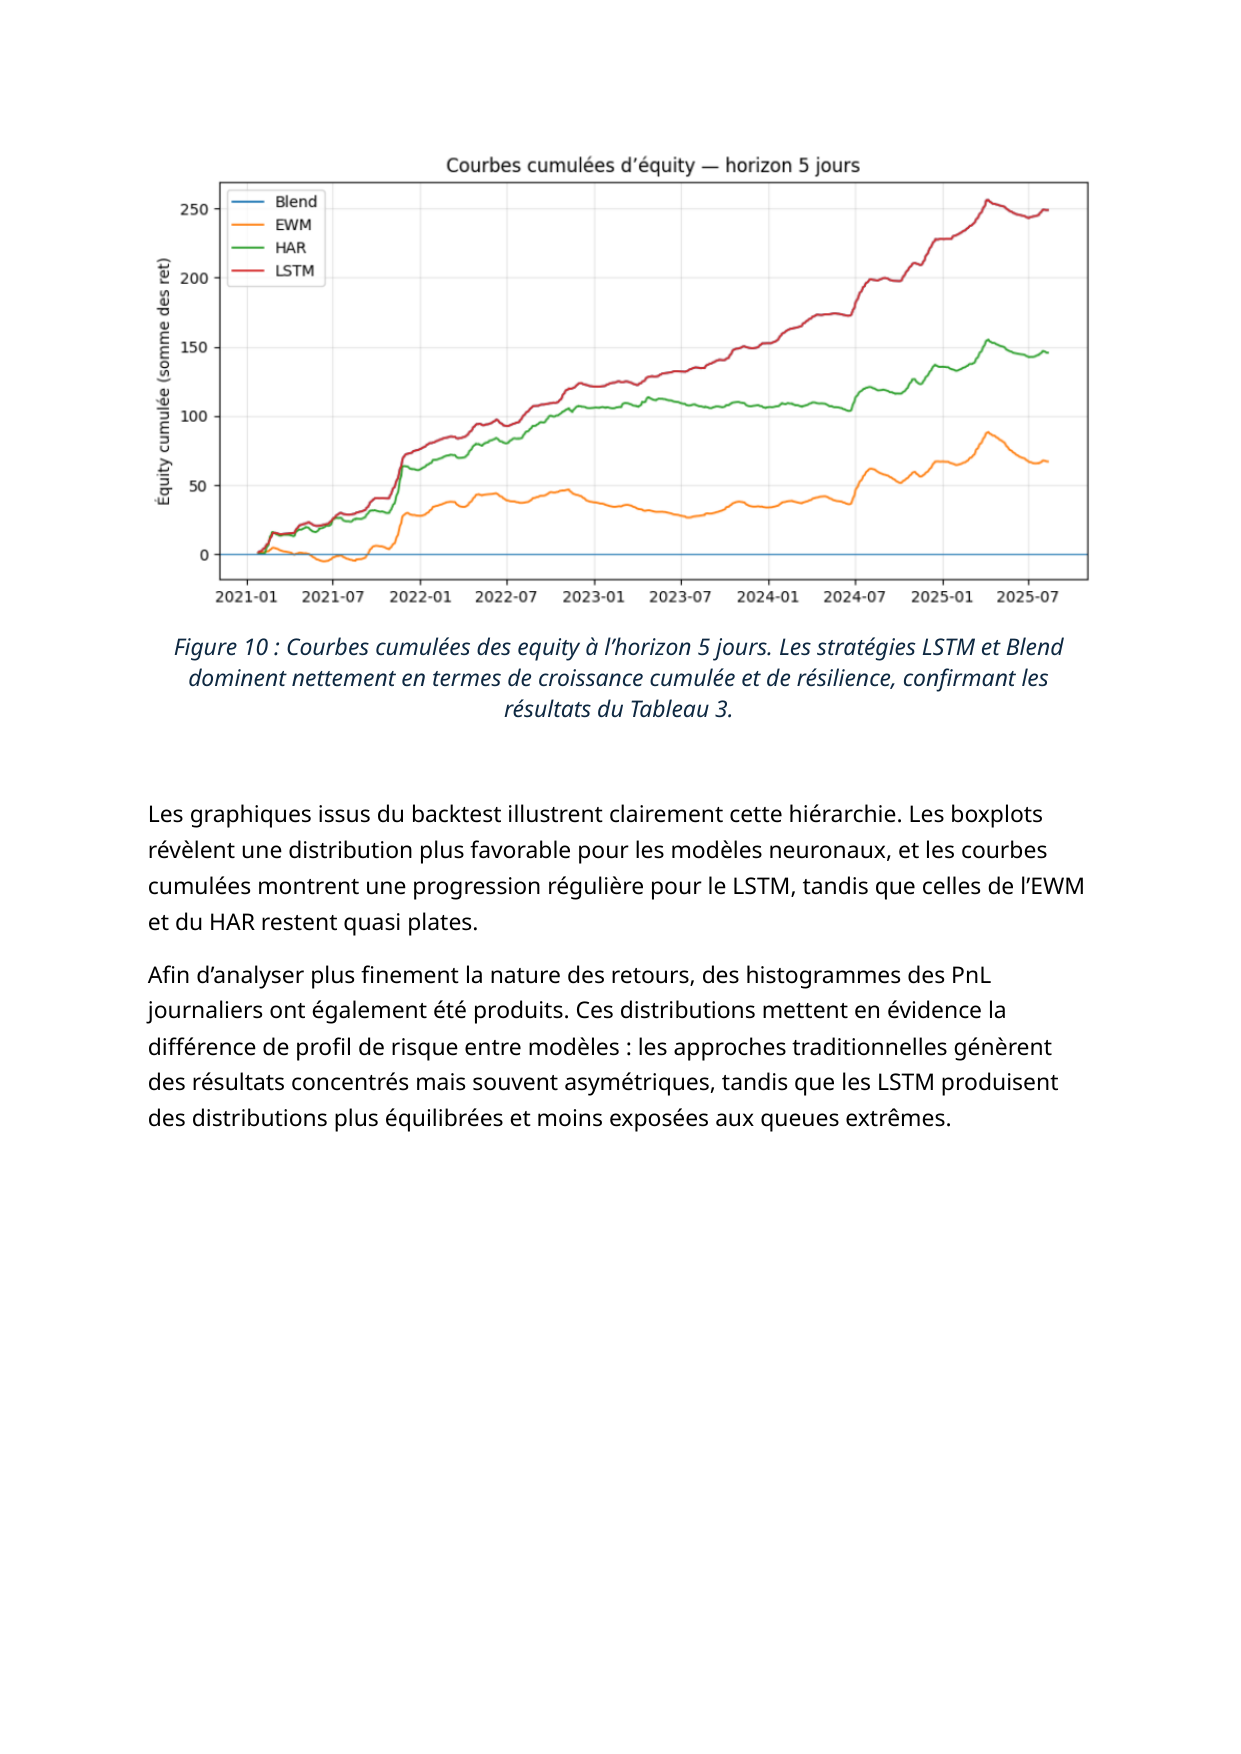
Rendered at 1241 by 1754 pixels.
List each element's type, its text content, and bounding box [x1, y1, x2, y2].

text Afin d’analyser plus finement la nature des retours, des histogrammes des PnL journaliers ont également été produits. Ces distributions mettent en évidence la différence de profil de risque entre modèles : les approches traditionnelles génèrent des résultats concentrés mais souvent asymétriques, tandis que les LSTM produisent des distributions plus équilibrées et moins exposées aux queues extrêmes. [148, 958, 1093, 1133]
text Les graphiques issus du backtest illustrent clairement cette hiérarchie. Les boxplots révèlent une distribution plus favorable pour les modèles neuronaux, et les courbes cumulées montrent une progression régulière pour le LSTM, tandis que celles de l’EWM et du HAR restent quasi plates. [148, 798, 1093, 937]
text Figure 10 : Courbes cumulées des equity à l’horizon 5 jours. Les stratégies LSTM et Blend dominent nettement en termes de croissance cumulée et de résilience, confirmant les résultats du Tableau 3. [148, 631, 1093, 725]
picture [147, 147, 1093, 610]
